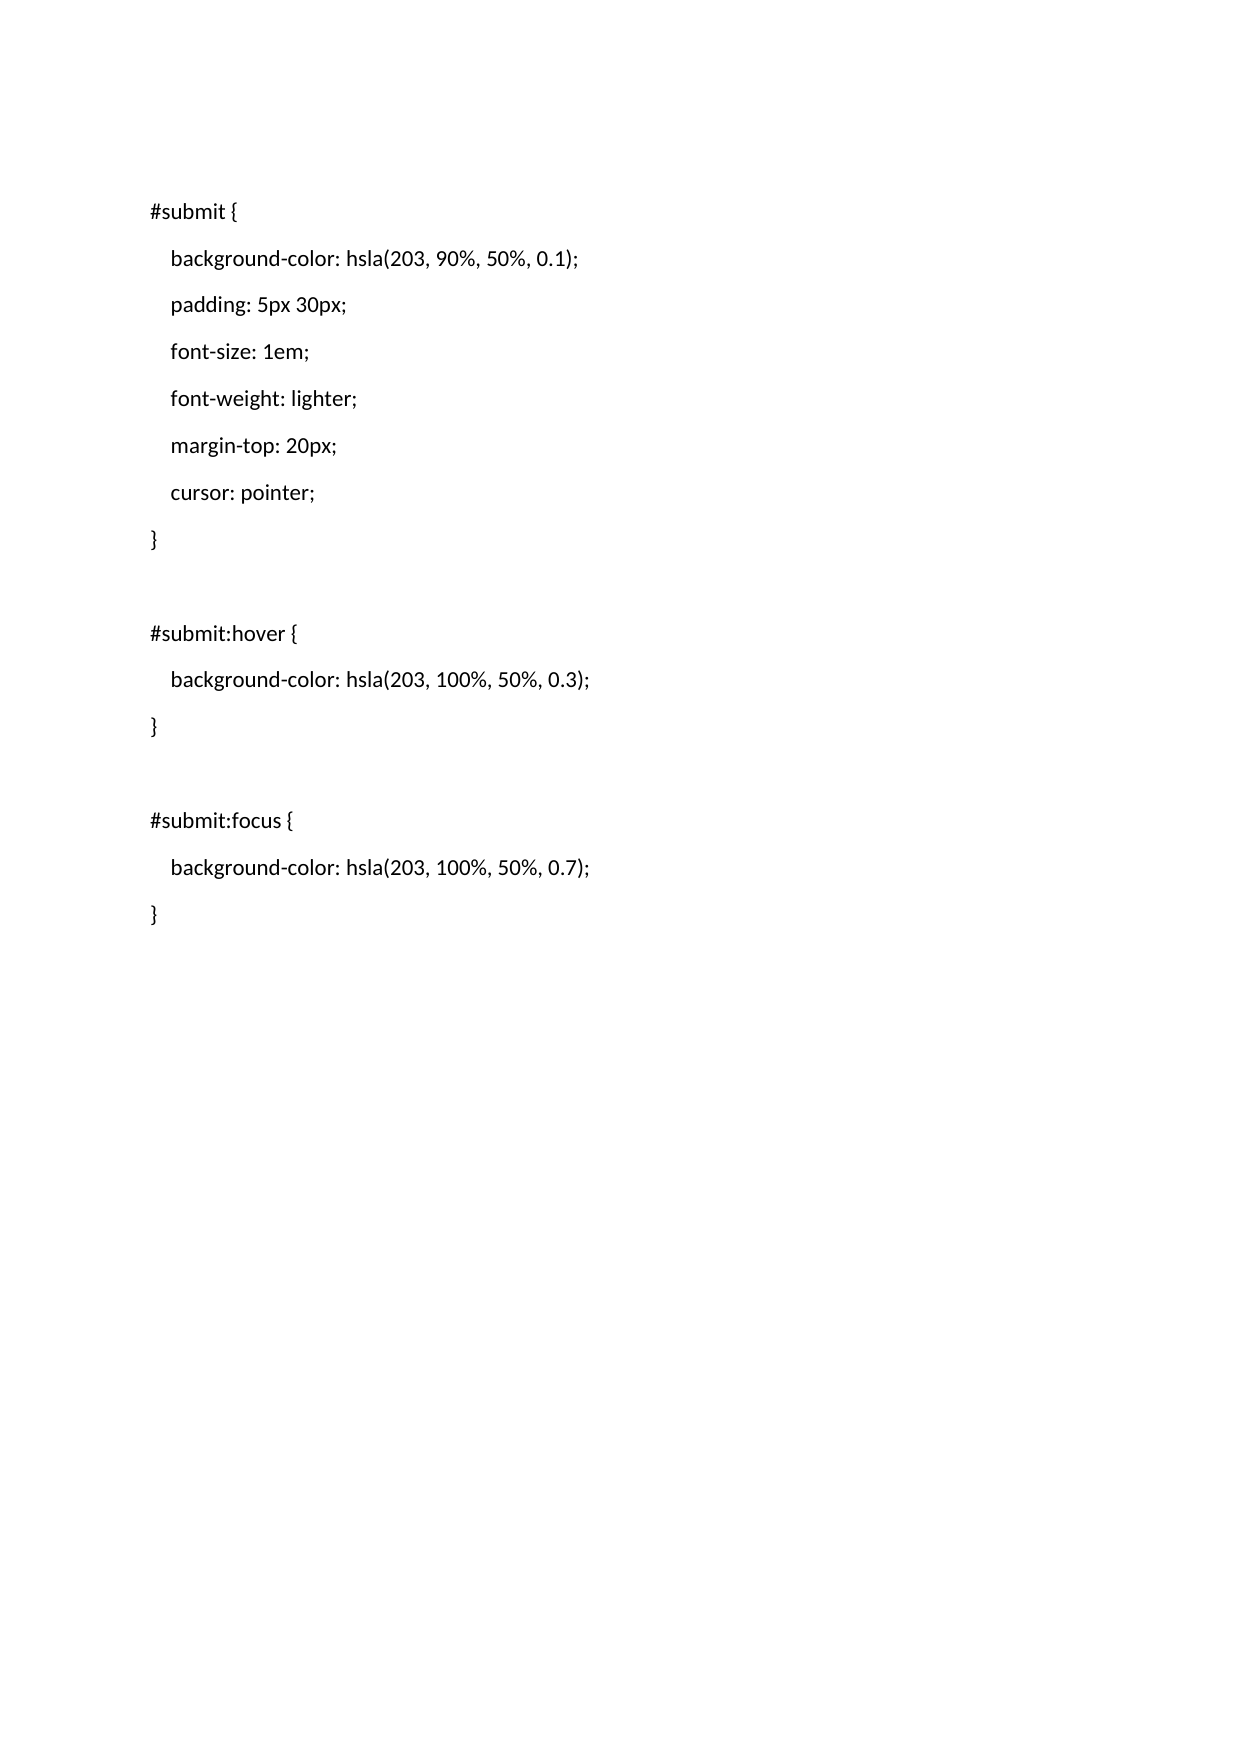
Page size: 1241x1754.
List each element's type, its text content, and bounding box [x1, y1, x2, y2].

text #submit:focus { [150, 806, 1090, 834]
text #submit { [150, 197, 1090, 225]
text } [150, 525, 1090, 553]
text background-color: hsla(203, 90%, 50%, 0.1); [150, 244, 1090, 272]
text background-color: hsla(203, 100%, 50%, 0.7); [150, 853, 1090, 881]
text cursor: pointer; [150, 478, 1090, 506]
text margin-top: 20px; [150, 431, 1090, 459]
text background-color: hsla(203, 100%, 50%, 0.3); [150, 666, 1090, 694]
text #submit:hover { [150, 619, 1090, 647]
text padding: 5px 30px; [150, 291, 1090, 319]
text font-size: 1em; [150, 337, 1090, 366]
text font-weight: lighter; [150, 384, 1090, 412]
text } [150, 900, 1090, 928]
text } [150, 712, 1090, 741]
